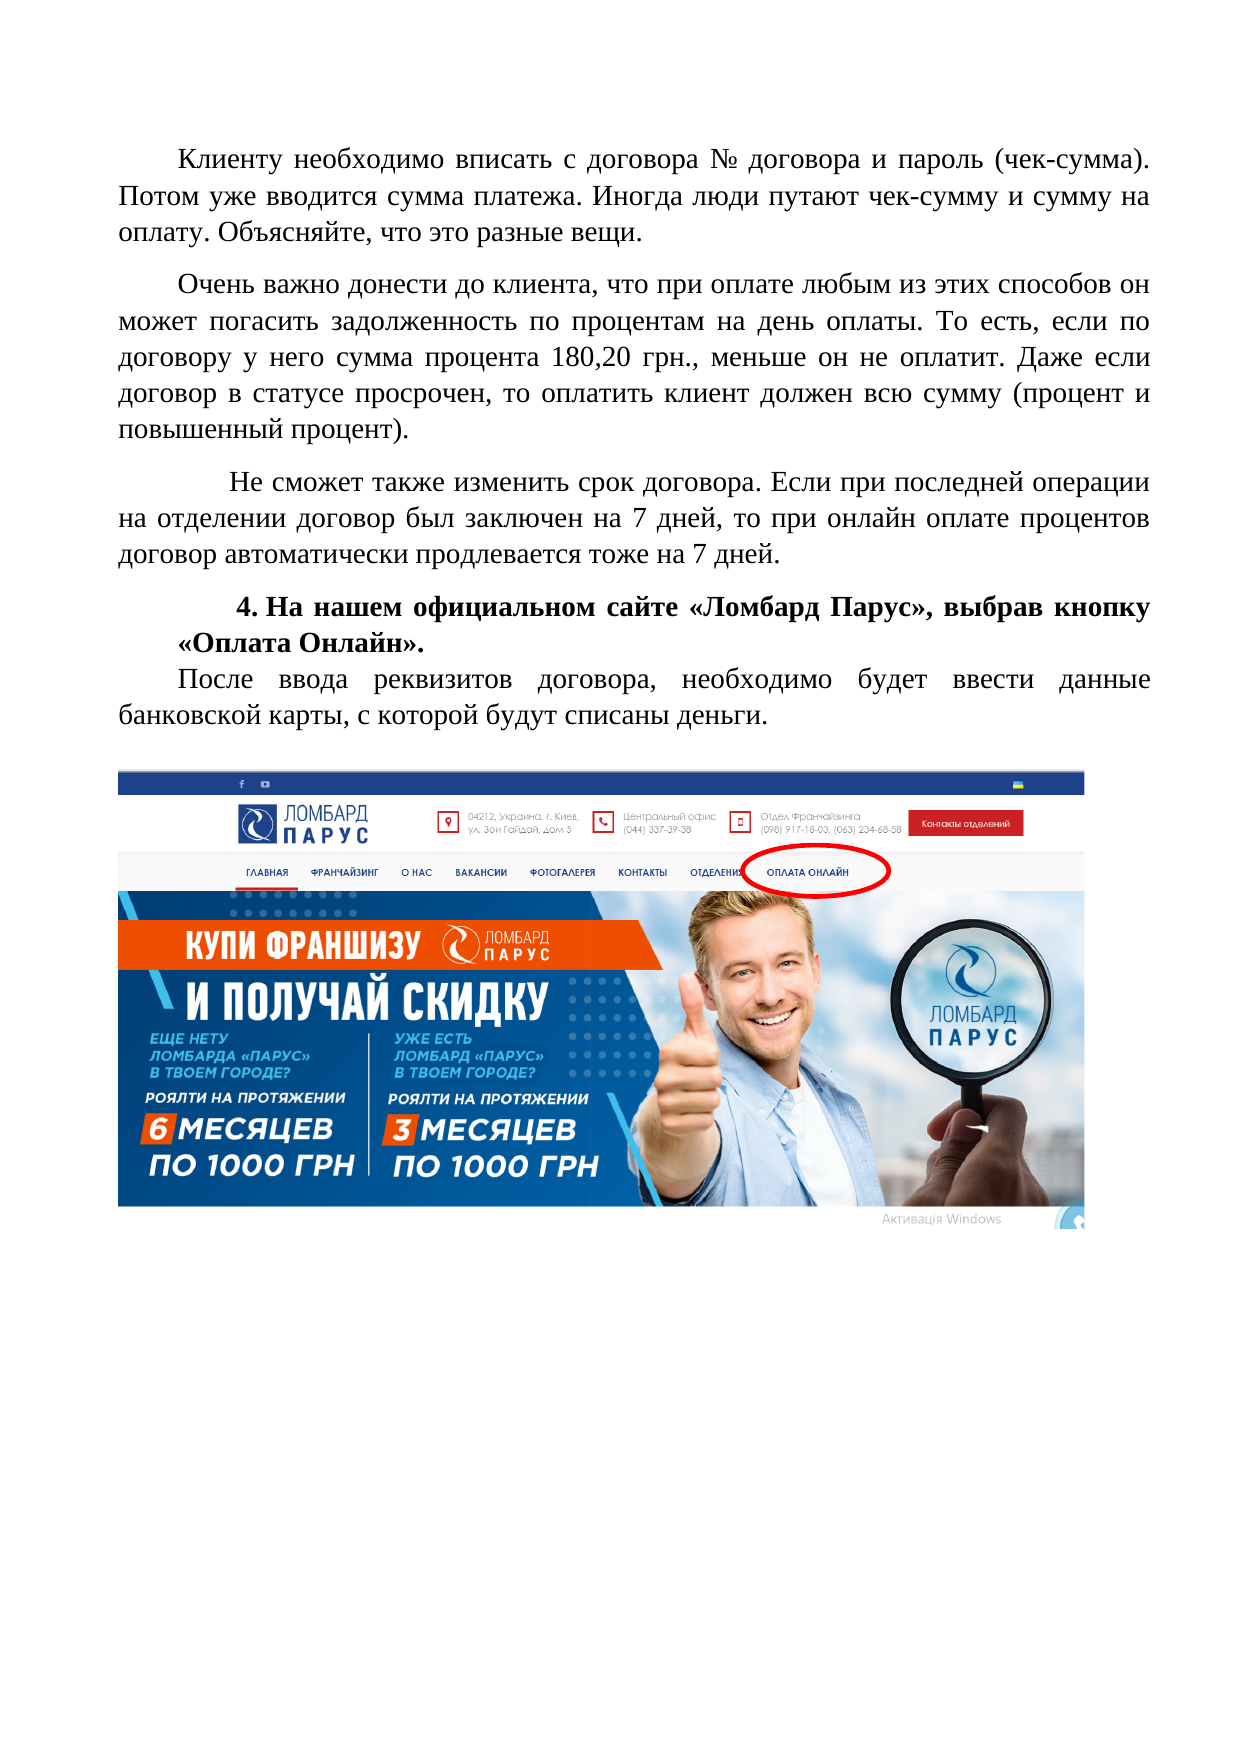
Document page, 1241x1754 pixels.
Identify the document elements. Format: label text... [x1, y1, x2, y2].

list На нашем официальном сайте «Ломбард Парус», выбрав кнопку «Оплата Онлайн». [177, 589, 1152, 659]
text Не сможет также изменить срок договора. Если при последней операции на отделении договор был заключен на 7 дней, то при онлайн оплате процентов договор автоматически продлевается тоже на 7 дней. [118, 464, 1152, 570]
picture [118, 769, 1085, 1229]
text Очень важно донести до клиента, что при оплате любым из этих способов он может погасить задолженность по процентам на день оплаты. То есть, если по договору у него сумма процента 180,20 грн., меньше он не оплатит. Даже если договор в статусе просрочен, то оплатить клиент должен всю сумму (процент и повышенный процент). [118, 267, 1152, 445]
list После ввода реквизитов договора, необходимо будет ввести данные банковской карты, с которой будут списаны деньги. [118, 661, 1152, 731]
text Клиенту необходимо вписать с договора № договора и пароль (чек-сумма). Потом уже вводится сумма платежа. Иногда люди путают чек-сумму и сумму на оплату. Объясняйте, что это разные вещи. [118, 141, 1152, 247]
